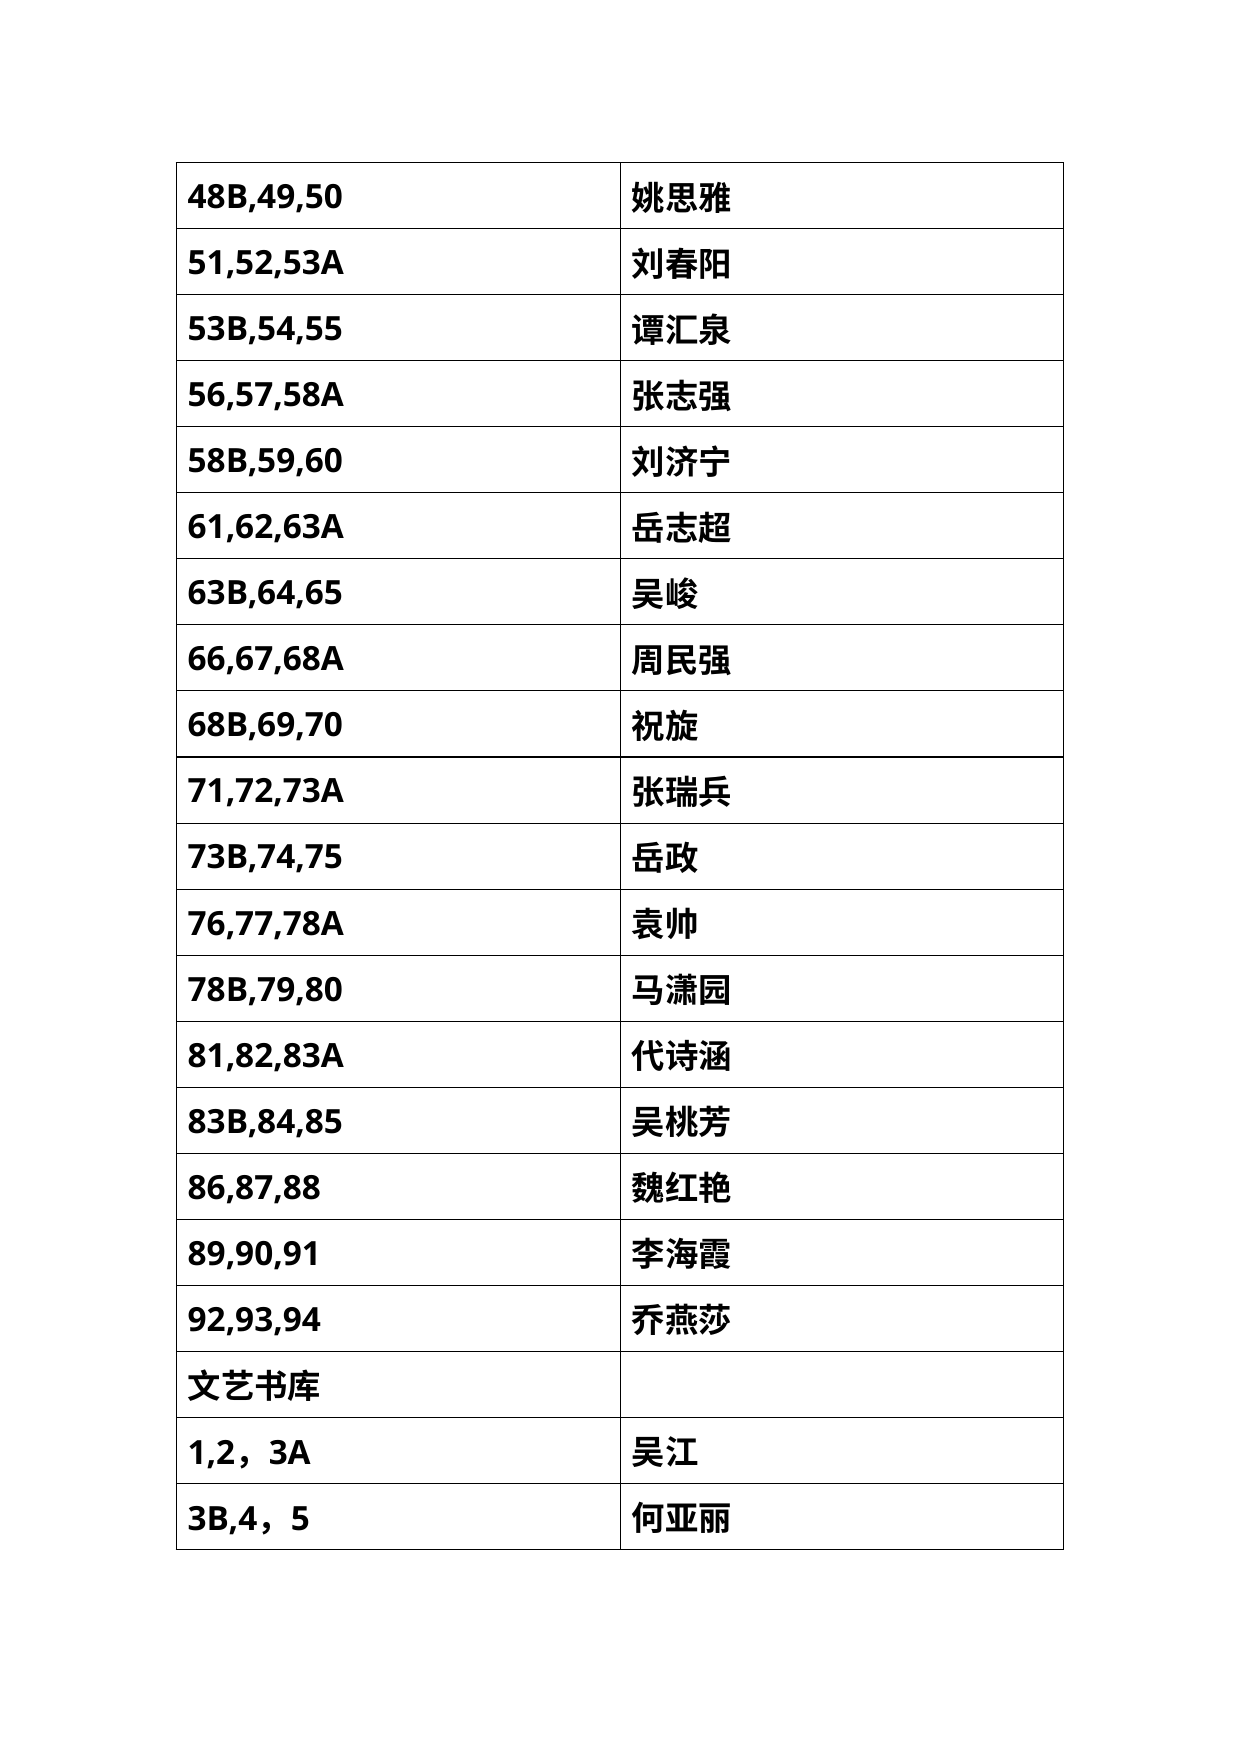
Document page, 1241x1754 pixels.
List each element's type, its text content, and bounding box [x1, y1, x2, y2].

table_cell 66,67,68A [177, 625, 620, 690]
table_cell 61,62,63A [177, 493, 620, 558]
table_cell 乔燕莎 [621, 1286, 1063, 1351]
table_cell 张志强 [621, 361, 1063, 426]
table_cell 81,82,83A [177, 1022, 620, 1087]
table_cell 78B,79,80 [177, 956, 620, 1021]
table_cell 祝旋 [621, 691, 1063, 756]
table_cell 吴江 [621, 1418, 1063, 1483]
table_cell 岳志超 [621, 493, 1063, 558]
table_cell 袁帅 [621, 890, 1063, 954]
table_cell 魏红艳 [621, 1154, 1063, 1219]
table_cell 文艺书库 [177, 1352, 620, 1417]
table_cell 马潇园 [621, 956, 1063, 1021]
table_cell 68B,69,70 [177, 691, 620, 756]
table_cell 73B,74,75 [177, 824, 620, 888]
table_cell 58B,59,60 [177, 427, 620, 492]
table_cell 岳政 [621, 824, 1063, 888]
table_cell 李海霞 [621, 1220, 1063, 1285]
table_cell 3B,4，5 [177, 1484, 620, 1549]
table_cell 刘济宁 [621, 427, 1063, 492]
table_cell 92,93,94 [177, 1286, 620, 1351]
table_cell [621, 1352, 1063, 1417]
table_cell 周民强 [621, 625, 1063, 690]
table_cell 86,87,88 [177, 1154, 620, 1219]
table_cell 71,72,73A [177, 758, 620, 822]
table_cell 代诗涵 [621, 1022, 1063, 1087]
table_cell 56,57,58A [177, 361, 620, 426]
table_cell 1,2，3A [177, 1418, 620, 1483]
table_cell 张瑞兵 [621, 758, 1063, 822]
table_cell 48B,49,50 [177, 163, 620, 228]
table_cell 吴峻 [621, 559, 1063, 624]
table_cell 姚思雅 [621, 163, 1063, 228]
table_cell 63B,64,65 [177, 559, 620, 624]
table_cell 51,52,53A [177, 229, 620, 294]
table_cell 谭汇泉 [621, 295, 1063, 360]
table_cell 89,90,91 [177, 1220, 620, 1285]
table_cell 76,77,78A [177, 890, 620, 954]
table_cell 83B,84,85 [177, 1088, 620, 1153]
table_cell 何亚丽 [621, 1484, 1063, 1549]
table_cell 53B,54,55 [177, 295, 620, 360]
table_cell 吴桃芳 [621, 1088, 1063, 1153]
table_cell 刘春阳 [621, 229, 1063, 294]
